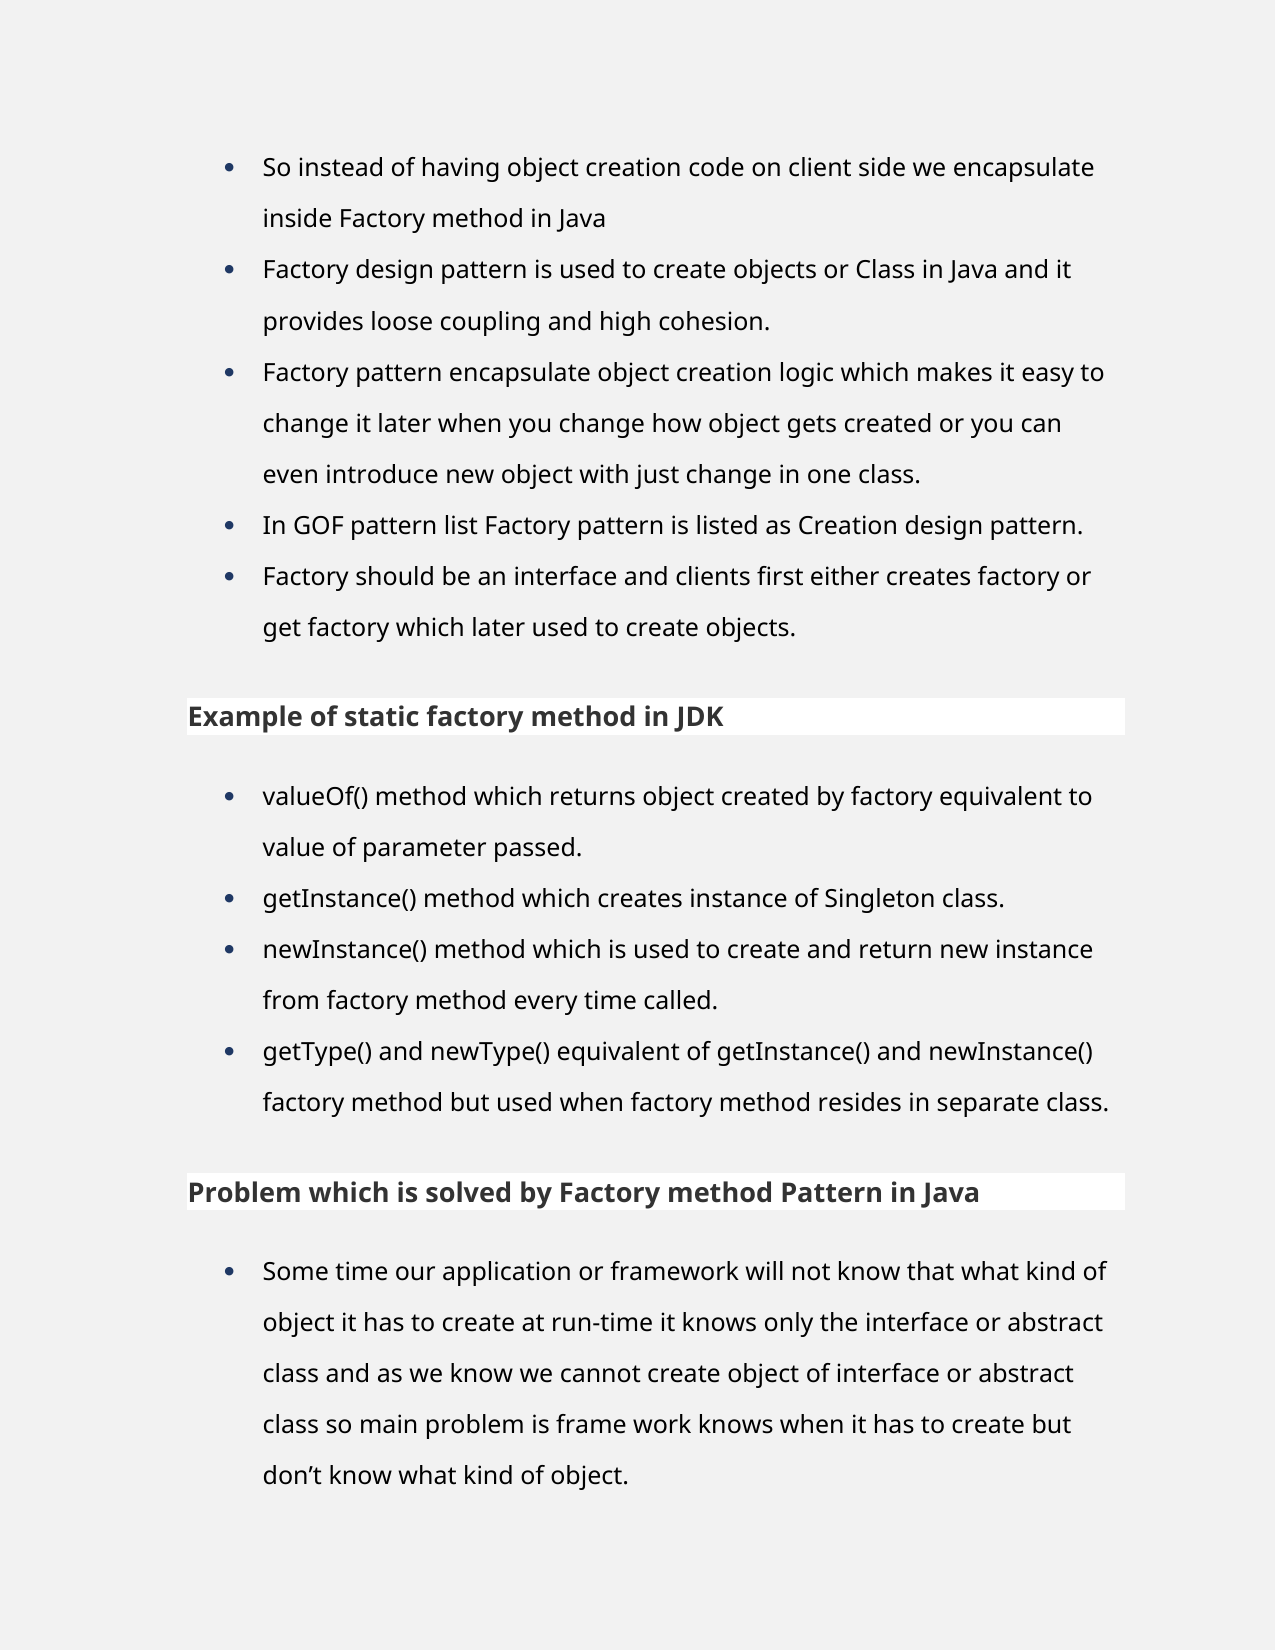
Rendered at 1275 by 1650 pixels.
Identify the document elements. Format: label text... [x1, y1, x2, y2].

list getInstance() method which creates instance of Singleton class. [225, 880, 1125, 914]
list valueOf() method which returns object created by factory equivalent to value of parameter passed. [225, 778, 1125, 863]
subtitle Example of static factory method in JDK [187, 698, 1125, 735]
list getType() and newType() equivalent of getInstance() and newInstance() factory method but used when factory method resides in separate class. [225, 1033, 1125, 1118]
list Factory pattern encapsulate object creation logic which makes it easy to change it later when you change how object gets created or you can even introduce new object with just change in one class. [225, 354, 1125, 490]
list Factory should be an interface and clients first either creates factory or get factory which later used to create objects. [225, 558, 1125, 643]
subtitle Problem which is solved by Factory method Pattern in Java [187, 1173, 1125, 1210]
list Factory design pattern is used to create objects or Class in Java and it provides loose coupling and high cohesion. [225, 252, 1125, 337]
list In GOF pattern list Factory pattern is listed as Creation design pattern. [225, 507, 1125, 541]
list newInstance() method which is used to create and return new instance from factory method every time called. [225, 931, 1125, 1016]
list Some time our application or framework will not know that what kind of object it has to create at run-time it knows only the interface or abstract class and as we know we cannot create object of interface or abstract class so main problem is frame work knows when it has to create but don’t know what kind of object. [225, 1253, 1125, 1492]
list So instead of having object creation code on client side we encapsulate inside Factory method in Java [225, 150, 1125, 235]
